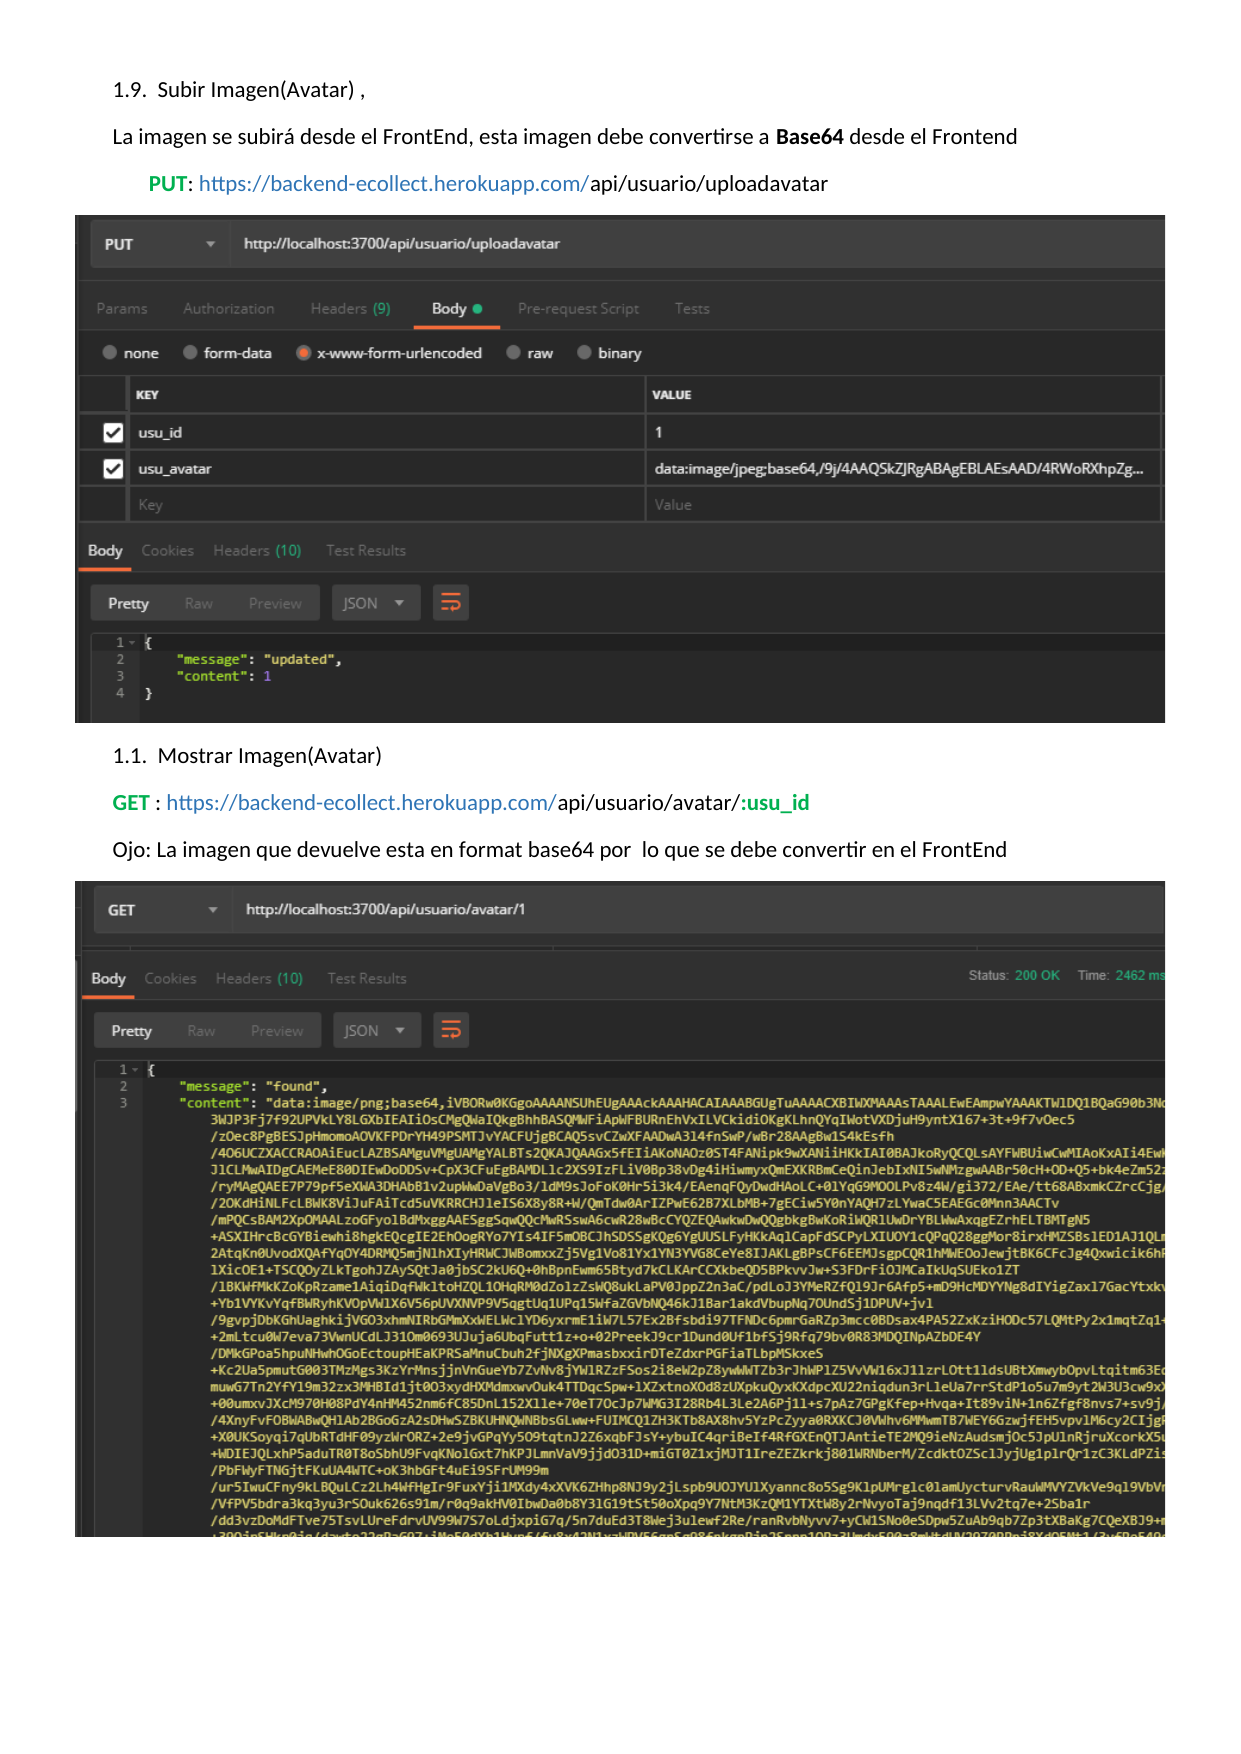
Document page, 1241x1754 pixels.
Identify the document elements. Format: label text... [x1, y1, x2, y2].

picture [75, 881, 1166, 1537]
text GET : https://backend-ecollect.herokuapp.com/api/usuario/avatar/:usu_id [112, 788, 1165, 816]
list Subir Imagen(Avatar) , [112, 75, 1165, 103]
picture [75, 215, 1166, 723]
text Ojo: La imagen que devuelve esta en format base64 por lo que se debe convertir en el FrontEnd [112, 835, 1165, 863]
text PUT: https://backend-ecollect.herokuapp.com/api/usuario/uploadavatar [149, 169, 1165, 197]
list Mostrar Imagen(Avatar) [112, 741, 1165, 769]
text La imagen se subirá desde el FrontEnd, esta imagen debe convertirse a Base64 desde el Frontend [112, 122, 1165, 150]
